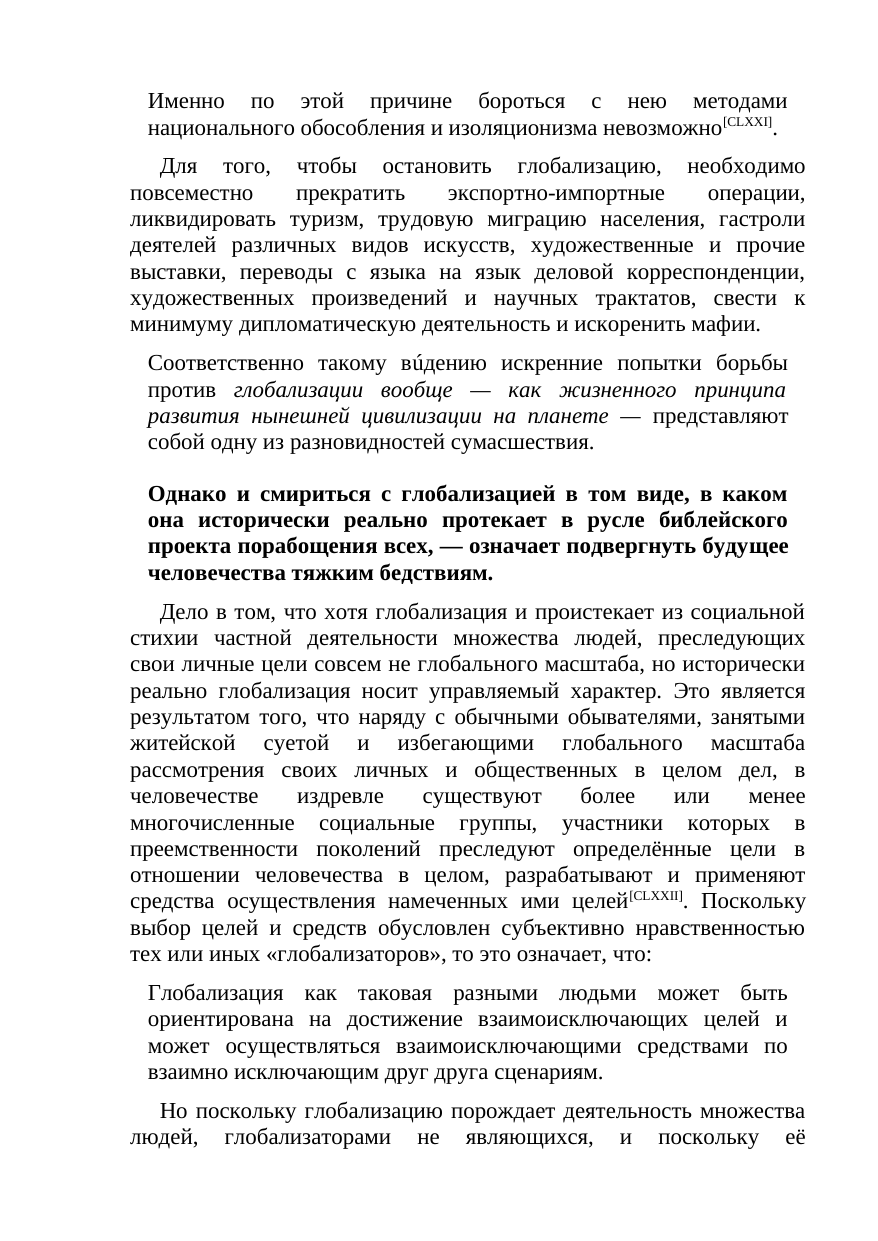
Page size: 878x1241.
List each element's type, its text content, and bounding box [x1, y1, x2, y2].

text Для того, чтобы остановить глобализацию, необходимо повсеместно прекратить экспортно-импортные операции, ликвидировать туризм, трудовую миграцию населения, гастроли деятелей различных видов искусств, художественные и прочие выставки, переводы с языка на язык деловой корреспонденции, художественных произведений и научных трактатов, свести к минимуму дипломатическую деятельность и искоренить мафии. [130, 152, 806, 337]
text Именно по этой причине бороться с нею методами национального обособления и изоляционизма невозможно[CLXXI]. [148, 87, 788, 140]
text Соответственно такому вдению искренние попытки борьбы против глобализации вообще — как жизненного принципа развития нынешней цивилизации на планете — представляют собой одну из разновидностей сумасшествия. [148, 349, 788, 455]
text Глобализация как таковая разными людьми может быть ориентирована на достижение взаимоисключающих целей и может осуществляться взаимоисключающими средствами по взаимно исключающим друг друга сценариям. [148, 979, 788, 1084]
text Дело в том, что хотя глобализация и проистекает из социальной стихии частной деятельности множества людей, преследующих свои личные цели совсем не глобального масштаба, но исторически реально глобализация носит управляемый характер. Это является результатом того, что наряду с обычными обывателями, занятыми житейской суетой и избегающими глобального масштаба рассмотрения своих личных и общественных в целом дел, в человечестве издревле существуют более или менее многочисленные социальные группы, участники которых в преемственности поколений преследуют определённые цели в отношении человечества в целом, разрабатывают и применяют средства осуществления намеченных ими целей[CLXXII]. Поскольку выбор целей и средств обусловлен субъективно нравственностью тех или иных «глобализаторов», то это означает, что: [130, 598, 806, 967]
text Однако и смириться с глобализацией в том виде, в каком она исторически реально протекает в русле библейского проекта порабощения всех, — означает подвергнуть будущее человечества тяжким бедствиям. [148, 480, 788, 585]
